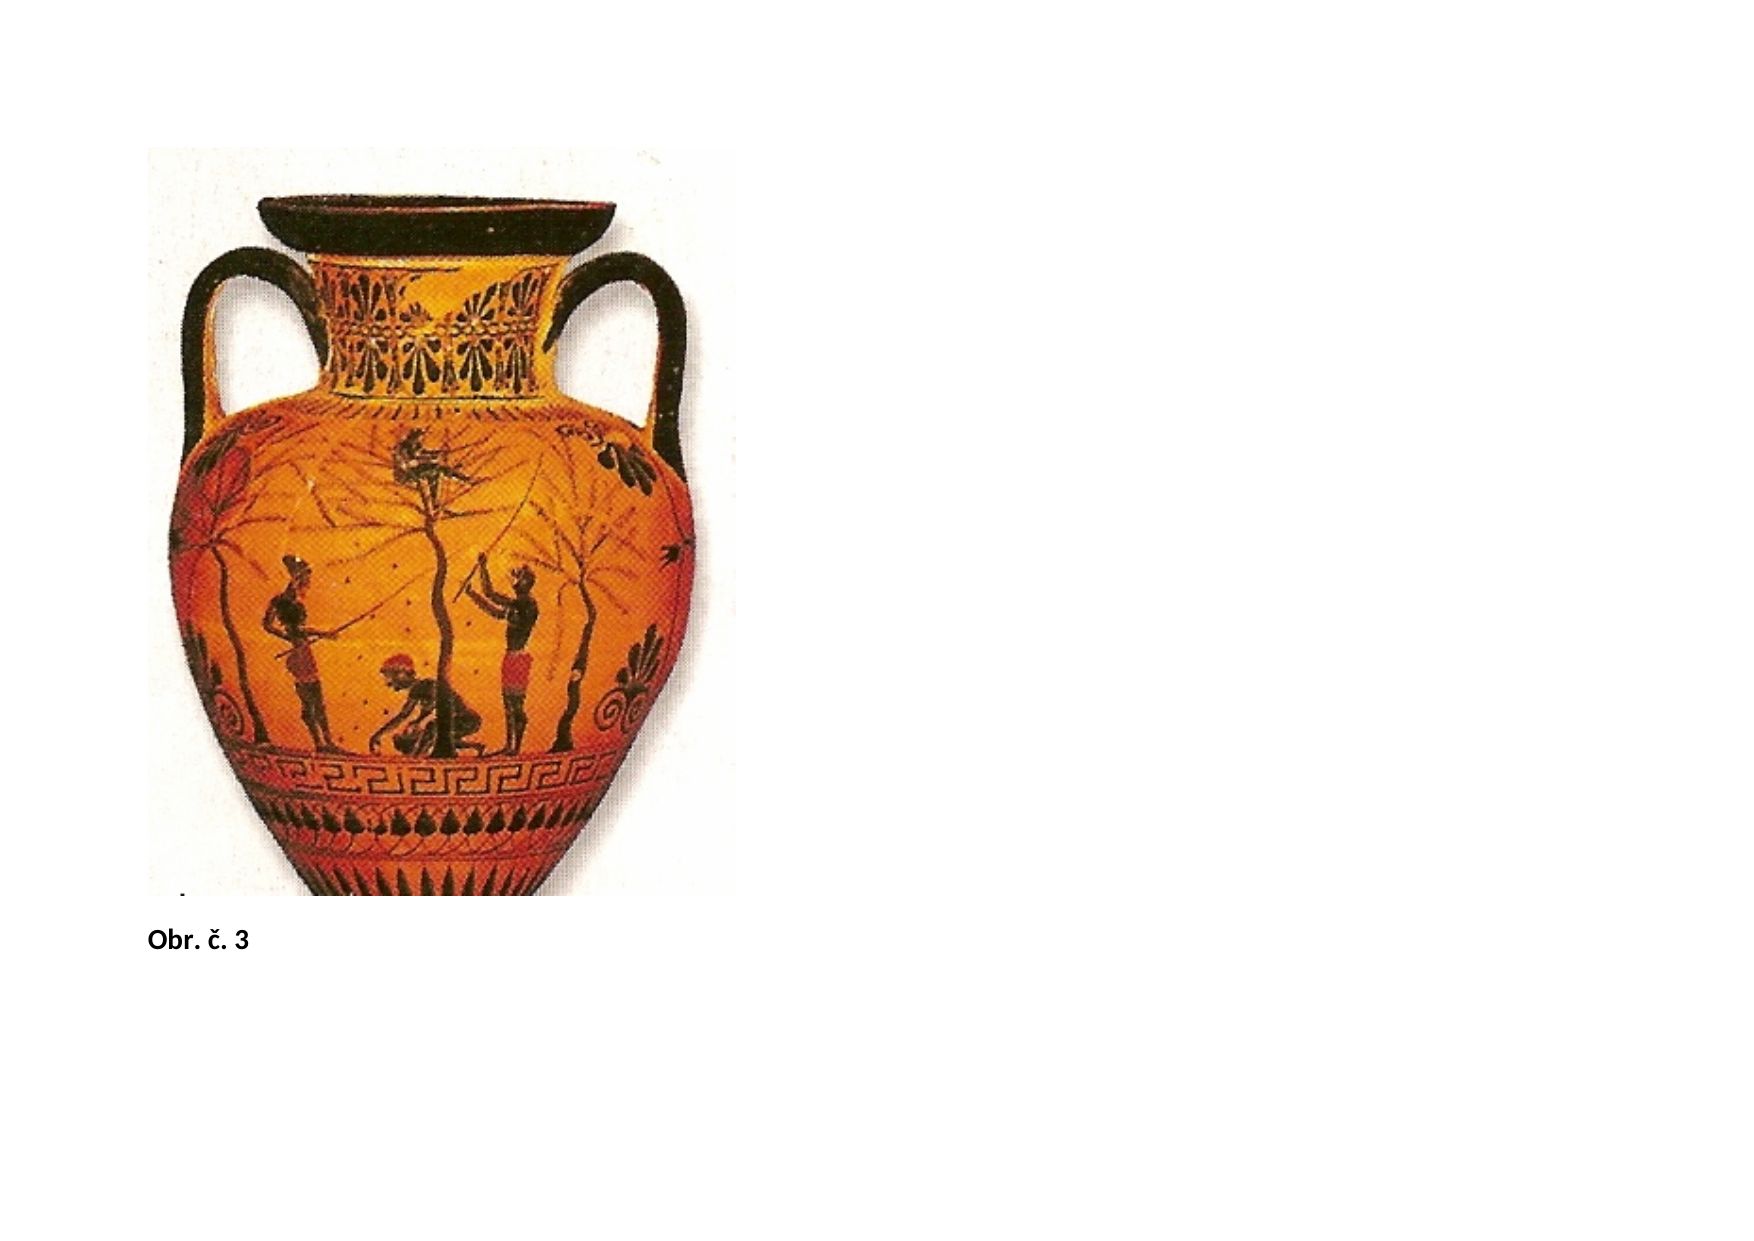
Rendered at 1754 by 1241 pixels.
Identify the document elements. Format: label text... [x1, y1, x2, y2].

picture [147, 147, 736, 896]
text Obr. č. 3 [148, 921, 1606, 957]
